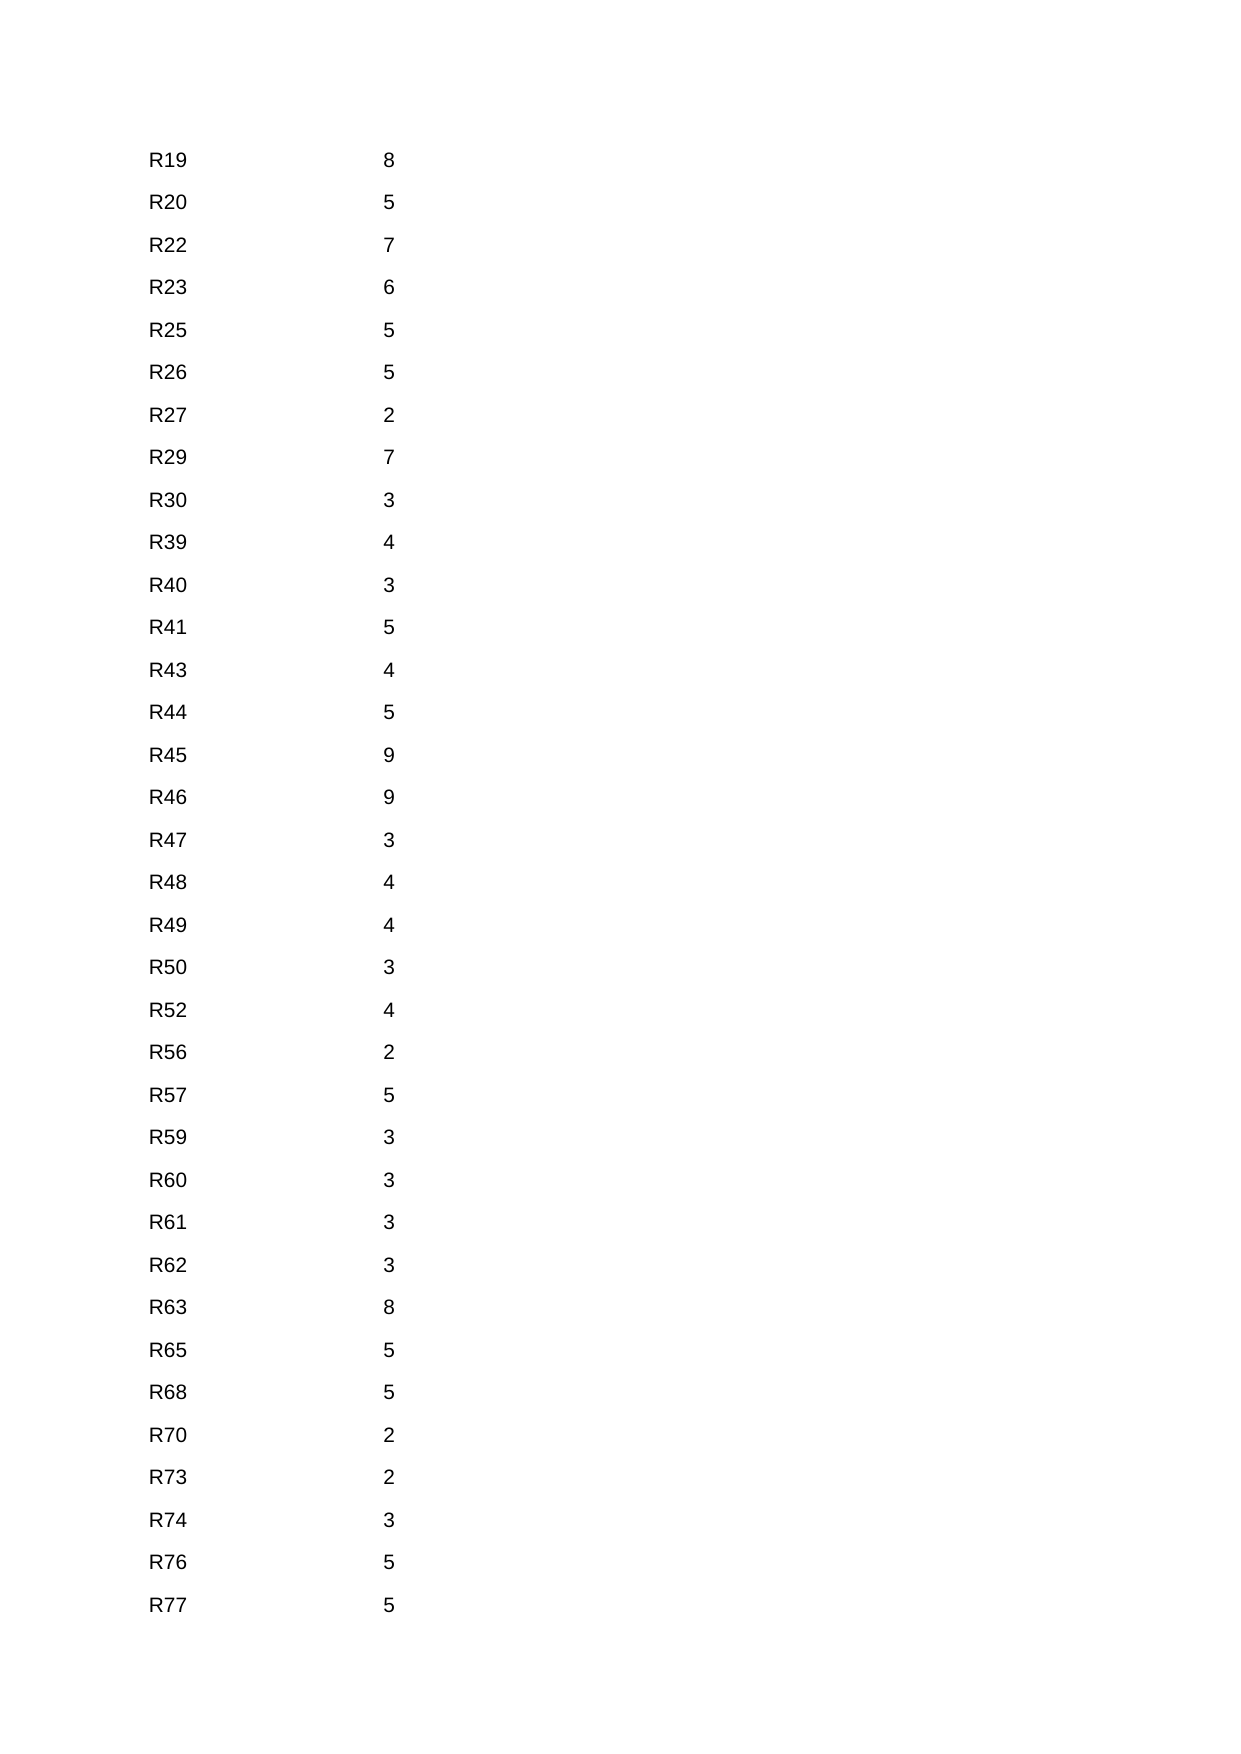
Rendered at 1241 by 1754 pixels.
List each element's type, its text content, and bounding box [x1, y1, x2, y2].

table_cell 4 [382, 870, 564, 913]
table_cell 4 [382, 658, 564, 700]
table_cell 3 [382, 955, 564, 998]
table_cell R70 [148, 1423, 382, 1465]
table_cell R57 [148, 1083, 382, 1125]
table_cell R25 [148, 318, 382, 360]
table_cell 3 [382, 1125, 564, 1168]
table_cell R47 [148, 828, 382, 870]
table_cell 9 [382, 743, 564, 785]
table_cell 5 [382, 1380, 564, 1423]
table_cell R56 [148, 1040, 382, 1083]
table_cell R61 [148, 1210, 382, 1253]
table_cell 8 [382, 148, 564, 190]
table_cell R50 [148, 955, 382, 998]
table_cell 5 [382, 1083, 564, 1125]
table_cell 9 [382, 785, 564, 828]
table_cell 5 [382, 190, 564, 233]
table_cell R29 [148, 445, 382, 488]
table_cell 3 [382, 1508, 564, 1550]
table_cell 4 [382, 998, 564, 1040]
table_cell 2 [382, 1423, 564, 1465]
table_cell R62 [148, 1253, 382, 1295]
table_cell R26 [148, 360, 382, 403]
table_cell R41 [148, 615, 382, 658]
table_cell 8 [382, 1295, 564, 1338]
table_cell 5 [382, 1550, 564, 1593]
table_cell R74 [148, 1508, 382, 1550]
table_cell R44 [148, 700, 382, 743]
table_cell R30 [148, 488, 382, 530]
table_cell 3 [382, 488, 564, 530]
table_cell 4 [382, 530, 564, 573]
table_cell 6 [382, 275, 564, 318]
table_cell R76 [148, 1550, 382, 1593]
table_cell R46 [148, 785, 382, 828]
table_cell 7 [382, 445, 564, 488]
table_cell R65 [148, 1338, 382, 1380]
table_cell 3 [382, 573, 564, 615]
table_cell R77 [148, 1593, 382, 1635]
table_cell R63 [148, 1295, 382, 1338]
table_cell R59 [148, 1125, 382, 1168]
table_cell R22 [148, 233, 382, 275]
table_cell R39 [148, 530, 382, 573]
table_cell R40 [148, 573, 382, 615]
table_cell 7 [382, 233, 564, 275]
table_cell R60 [148, 1168, 382, 1210]
table_cell 3 [382, 1210, 564, 1253]
table_cell 4 [382, 913, 564, 955]
table_cell R68 [148, 1380, 382, 1423]
table_cell 3 [382, 828, 564, 870]
table_cell R43 [148, 658, 382, 700]
table_cell 2 [382, 1465, 564, 1508]
table_cell R45 [148, 743, 382, 785]
table_cell 2 [382, 1040, 564, 1083]
table_cell 5 [382, 318, 564, 360]
table_cell 5 [382, 700, 564, 743]
table_cell R27 [148, 403, 382, 445]
table_cell 2 [382, 403, 564, 445]
table_cell R19 [148, 148, 382, 190]
table_cell 5 [382, 1338, 564, 1380]
table_cell 5 [382, 360, 564, 403]
table_cell R49 [148, 913, 382, 955]
table_cell R20 [148, 190, 382, 233]
table_cell 3 [382, 1168, 564, 1210]
table_cell 3 [382, 1253, 564, 1295]
table_cell 5 [382, 1593, 564, 1635]
table_cell R73 [148, 1465, 382, 1508]
table_cell R52 [148, 998, 382, 1040]
table_cell R48 [148, 870, 382, 913]
table_cell 5 [382, 615, 564, 658]
table_cell R23 [148, 275, 382, 318]
